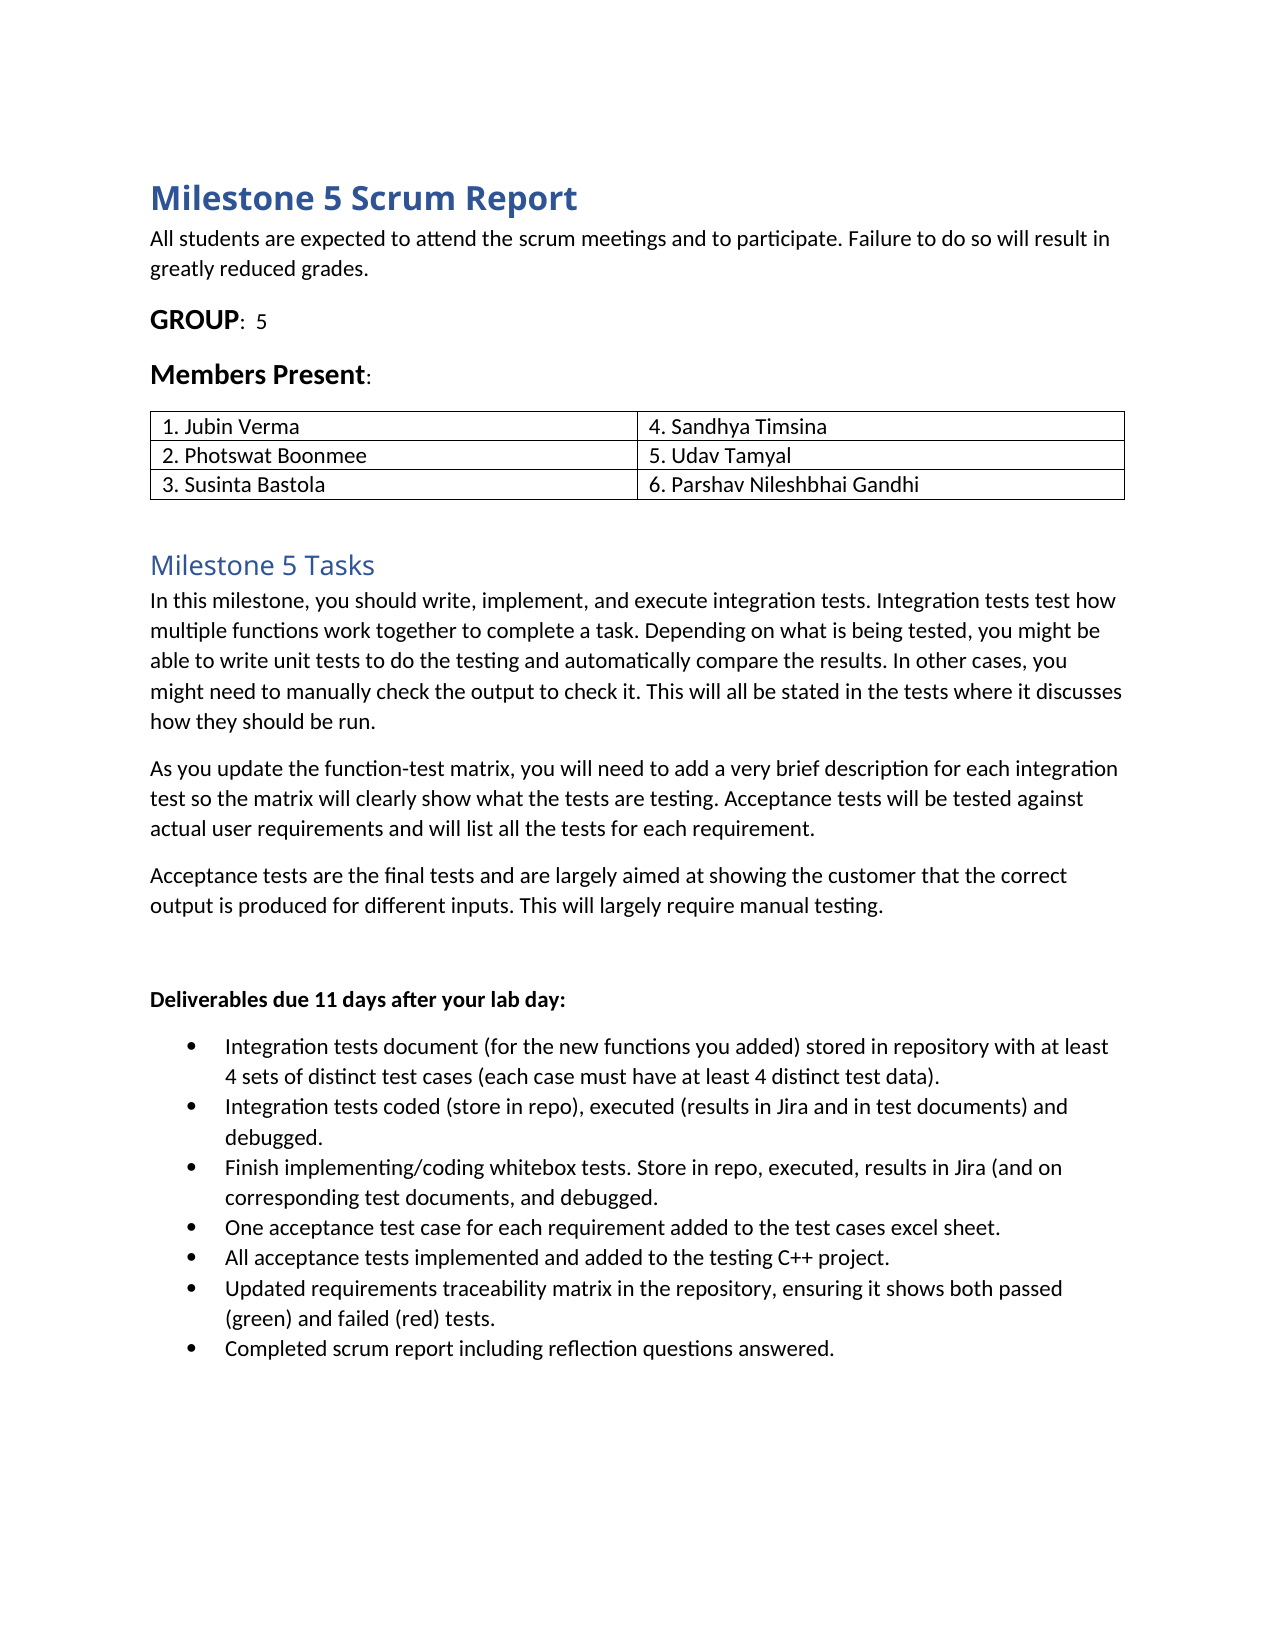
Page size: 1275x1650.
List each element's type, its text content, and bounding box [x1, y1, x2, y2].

list Integration tests coded (store in repo), executed (results in Jira and in test documents) and debugged. [187, 1092, 1125, 1151]
table_cell 2. Photswat Boonmee [151, 441, 637, 469]
list Completed scrum report including reflection questions answered. [187, 1334, 1125, 1362]
list All acceptance tests implemented and added to the testing C++ project. [187, 1243, 1125, 1271]
list Finish implementing/coding whitebox tests. Store in repo, executed, results in Jira (and on corresponding test documents, and debugged. [187, 1153, 1125, 1211]
text As you update the function-test matrix, you will need to add a very brief description for each integration test so the matrix will clearly show what the tests are testing. Acceptance tests will be tested against actual user requirements and will list all the tests for each requirement. [150, 754, 1125, 842]
table_cell 3. Susinta Bastola [151, 470, 637, 498]
text GROUP: 5 [150, 301, 1125, 337]
table_cell 5. Udav Tamyal [638, 441, 1124, 469]
text Deliverables due 11 days after your lab day: [150, 985, 1125, 1013]
list One acceptance test case for each requirement added to the test cases excel sheet. [187, 1213, 1125, 1241]
table_cell 6. Parshav Nileshbhai Gandhi [638, 470, 1124, 498]
subtitle Milestone 5 Scrum Report [150, 175, 1125, 220]
list Updated requirements traceability matrix in the repository, ensuring it shows both passed (green) and failed (red) tests. [187, 1274, 1125, 1332]
text Members Present: [150, 356, 1125, 392]
text In this milestone, you should write, implement, and execute integration tests. Integration tests test how multiple functions work together to complete a task. Depending on what is being tested, you might be able to write unit tests to do the testing and automatically compare the results. In other cases, you might need to manually check the output to check it. This will all be stated in the tests where it discusses how they should be run. [150, 586, 1125, 735]
text All students are expected to attend the scrum meetings and to participate. Failure to do so will result in greatly reduced grades. [150, 224, 1125, 282]
table_header 1. Jubin Verma [151, 412, 637, 440]
text Acceptance tests are the final tests and are largely aimed at showing the customer that the correct output is produced for different inputs. This will largely require manual testing. [150, 861, 1125, 919]
table_header 4. Sandhya Timsina [638, 412, 1124, 440]
list Integration tests document (for the new functions you added) stored in repository with at least 4 sets of distinct test cases (each case must have at least 4 distinct test data). [187, 1032, 1125, 1090]
subtitle Milestone 5 Tasks [150, 546, 1125, 583]
